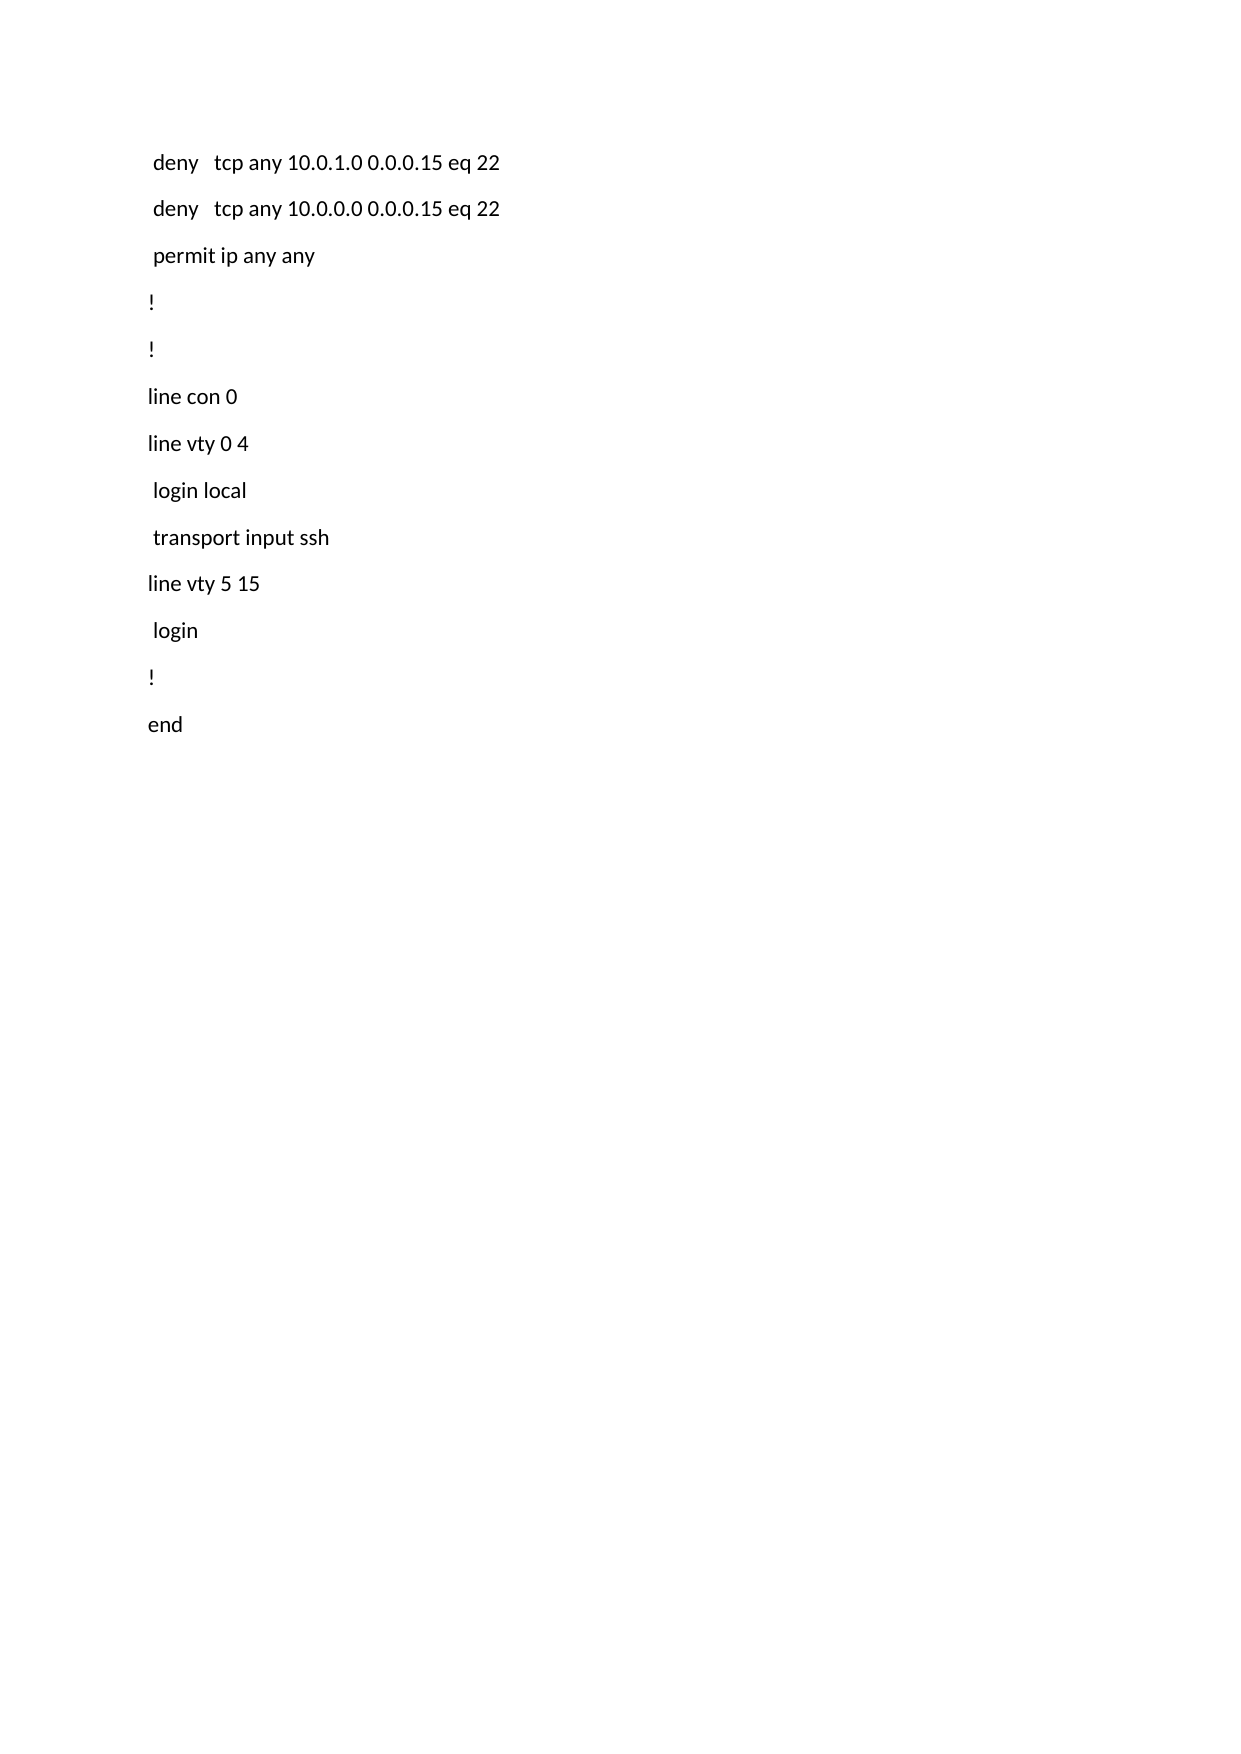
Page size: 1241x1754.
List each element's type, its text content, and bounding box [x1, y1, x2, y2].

text ! [148, 335, 1093, 363]
text line con 0 [148, 382, 1093, 410]
text permit ip any any [148, 241, 1093, 269]
text line vty 5 15 [148, 569, 1093, 597]
text line vty 0 4 [148, 429, 1093, 457]
text login [148, 616, 1093, 644]
text ! [148, 288, 1093, 316]
text deny tcp any 10.0.1.0 0.0.0.15 eq 22 [148, 148, 1093, 176]
text ! [148, 663, 1093, 691]
text transport input ssh [148, 523, 1093, 551]
text login local [148, 476, 1093, 504]
text deny tcp any 10.0.0.0 0.0.0.15 eq 22 [148, 194, 1093, 222]
text end [148, 710, 1093, 738]
